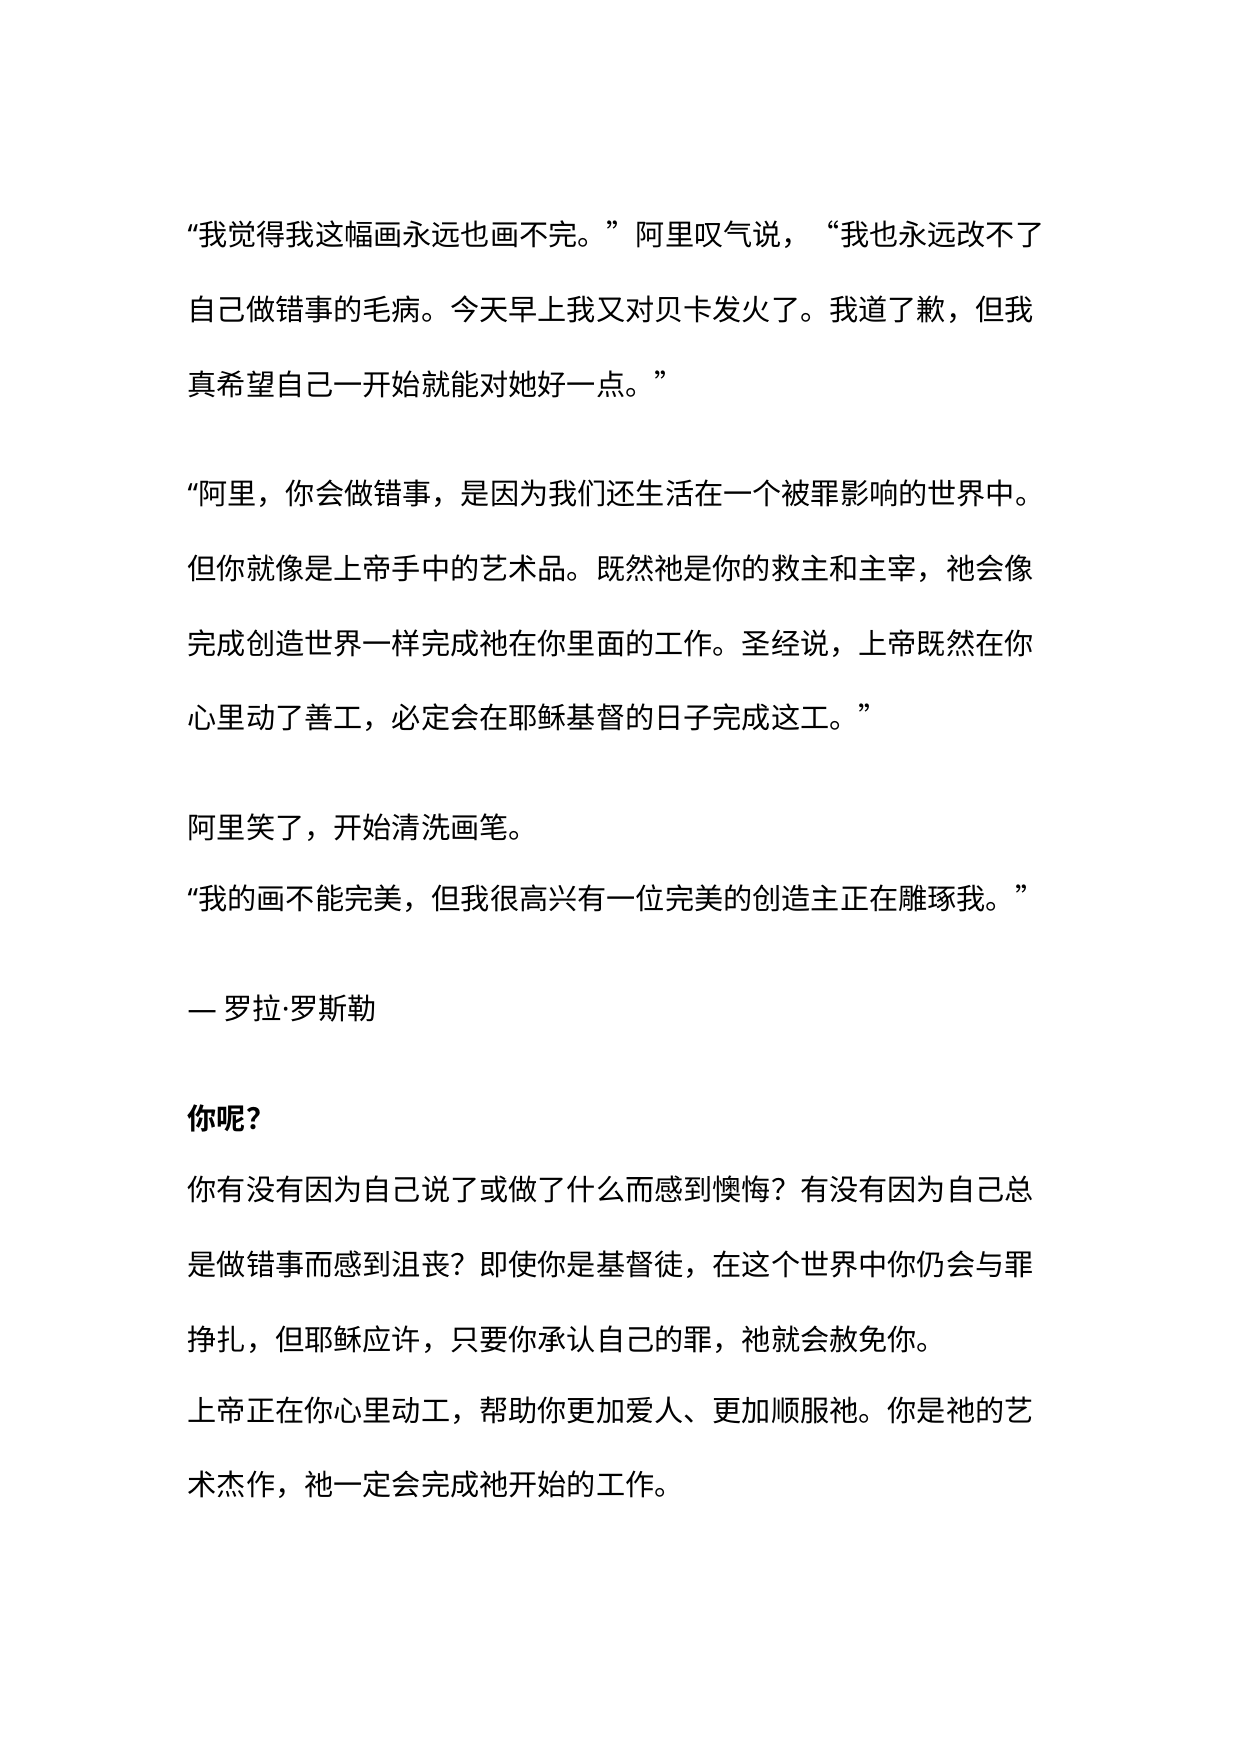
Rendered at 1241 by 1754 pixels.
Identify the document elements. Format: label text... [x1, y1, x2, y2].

text “我的画不能完美，但我很高兴有一位完美的创造主正在雕琢我。” [187, 864, 1053, 929]
text 上帝正在你心里动工，帮助你更加爱人、更加顺服祂。你是祂的艺术杰作，祂一定会完成祂开始的工作。 [187, 1376, 1053, 1516]
text “阿里，你会做错事，是因为我们还生活在一个被罪影响的世界中。但你就像是上帝手中的艺术品。既然祂是你的救主和主宰，祂会像完成创造世界一样完成祂在你里面的工作。圣经说，上帝既然在你心里动了善工，必定会在耶稣基督的日子完成这工。” [187, 459, 1053, 748]
text 你有没有因为自己说了或做了什么而感到懊悔？有没有因为自己总是做错事而感到沮丧？即使你是基督徒，在这个世界中你仍会与罪挣扎，但耶稣应许，只要你承认自己的罪，祂就会赦免你。 [187, 1155, 1053, 1370]
text — 罗拉·罗斯勒 [187, 974, 1053, 1039]
text 你呢？ [187, 1084, 1053, 1149]
text “我觉得我这幅画永远也画不完。”阿里叹气说，“我也永远改不了自己做错事的毛病。今天早上我又对贝卡发火了。我道了歉，但我真希望自己一开始就能对她好一点。” [187, 200, 1053, 415]
text 阿里笑了，开始清洗画笔。 [187, 793, 1053, 858]
